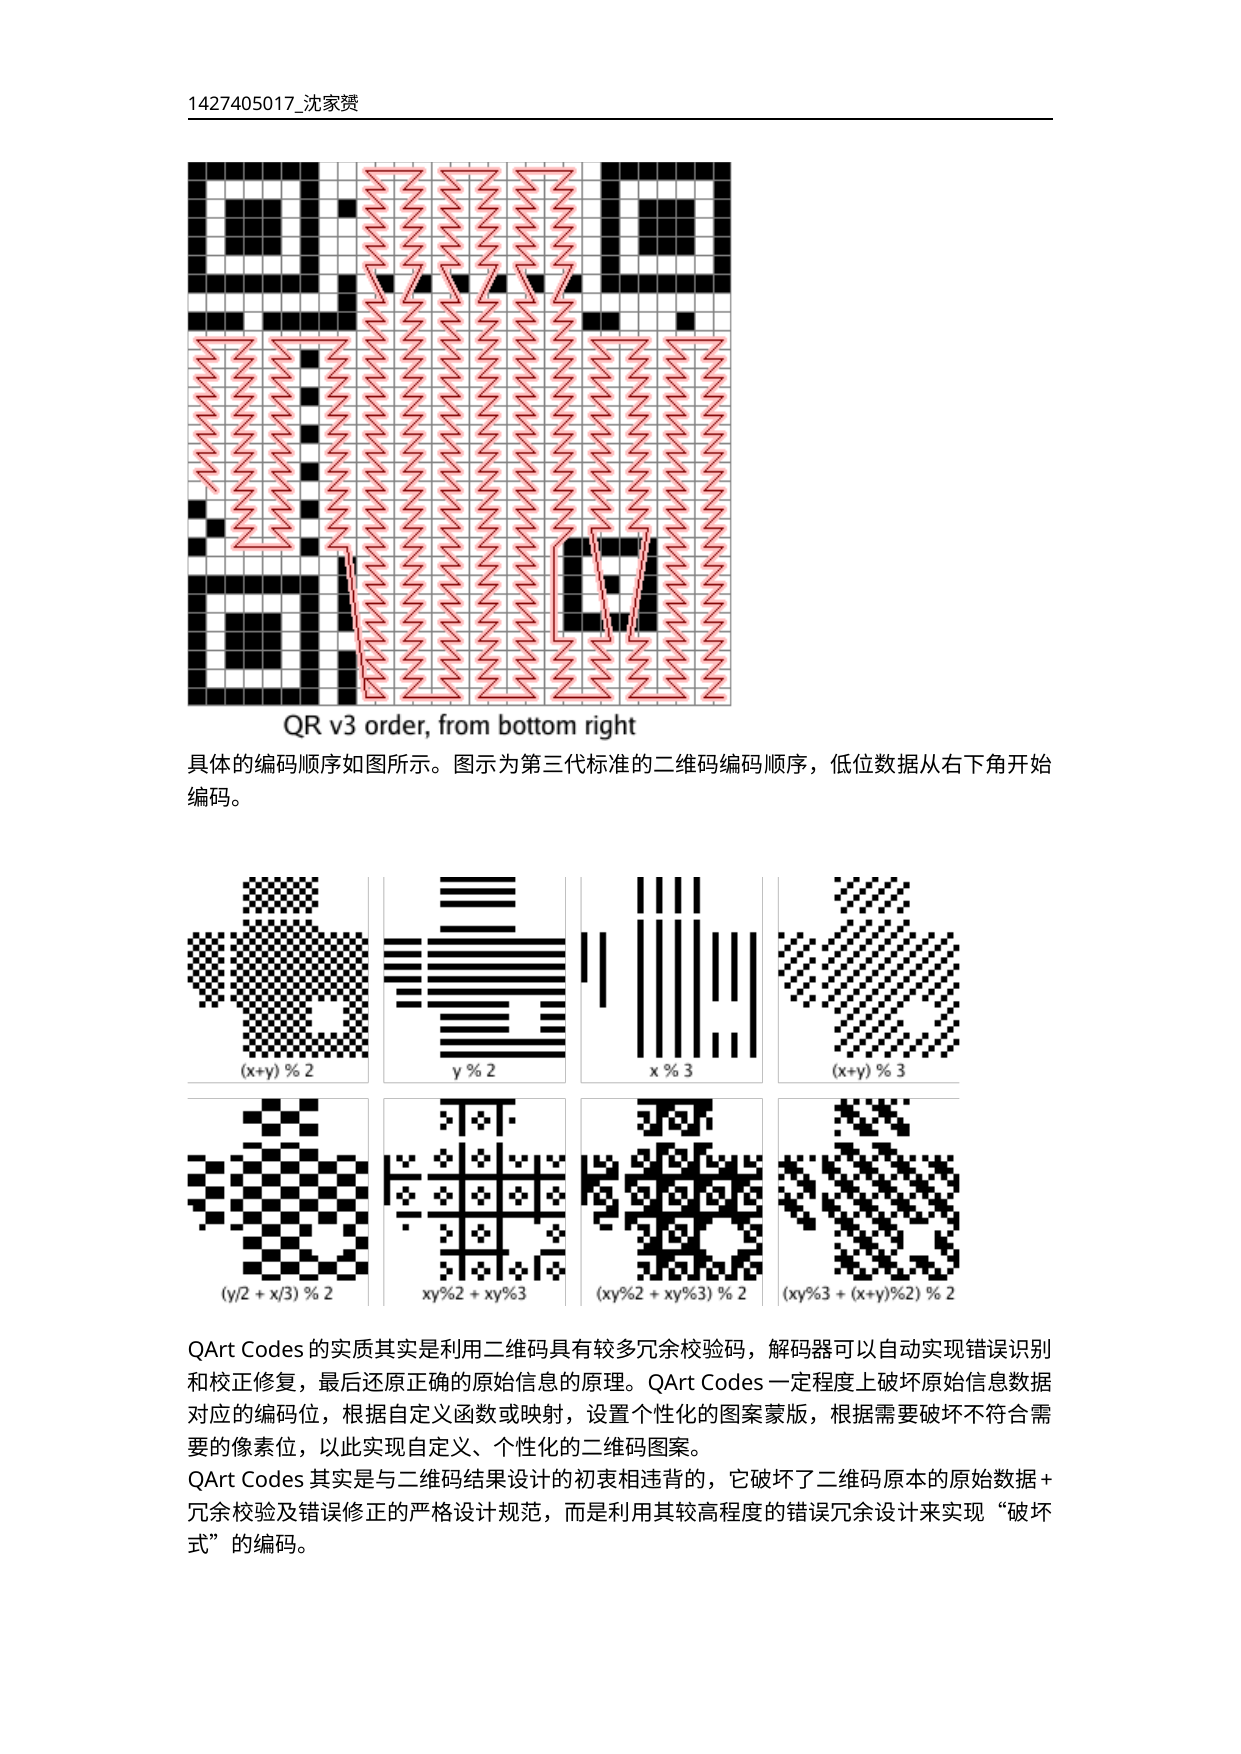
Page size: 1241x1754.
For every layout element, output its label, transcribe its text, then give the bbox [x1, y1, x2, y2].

text 具体的编码顺序如图所示。图示为第三代标准的二维码编码顺序，低位数据从右下角开始编码。 [187, 747, 1053, 812]
picture [187, 877, 960, 1306]
text QArt Codes其实是与二维码结果设计的初衷相违背的，它破坏了二维码原本的原始数据+冗余校验及错误修正的严格设计规范，而是利用其较高程度的错误冗余设计来实现“破坏式”的编码。 [187, 1462, 1053, 1559]
picture [187, 162, 732, 744]
text QArt Codes的实质其实是利用二维码具有较多冗余校验码，解码器可以自动实现错误识别和校正修复，最后还原正确的原始信息的原理。QArt Codes一定程度上破坏原始信息数据对应的编码位，根据自定义函数或映射，设置个性化的图案蒙版，根据需要破坏不符合需要的像素位，以此实现自定义、个性化的二维码图案。 [187, 1332, 1053, 1462]
